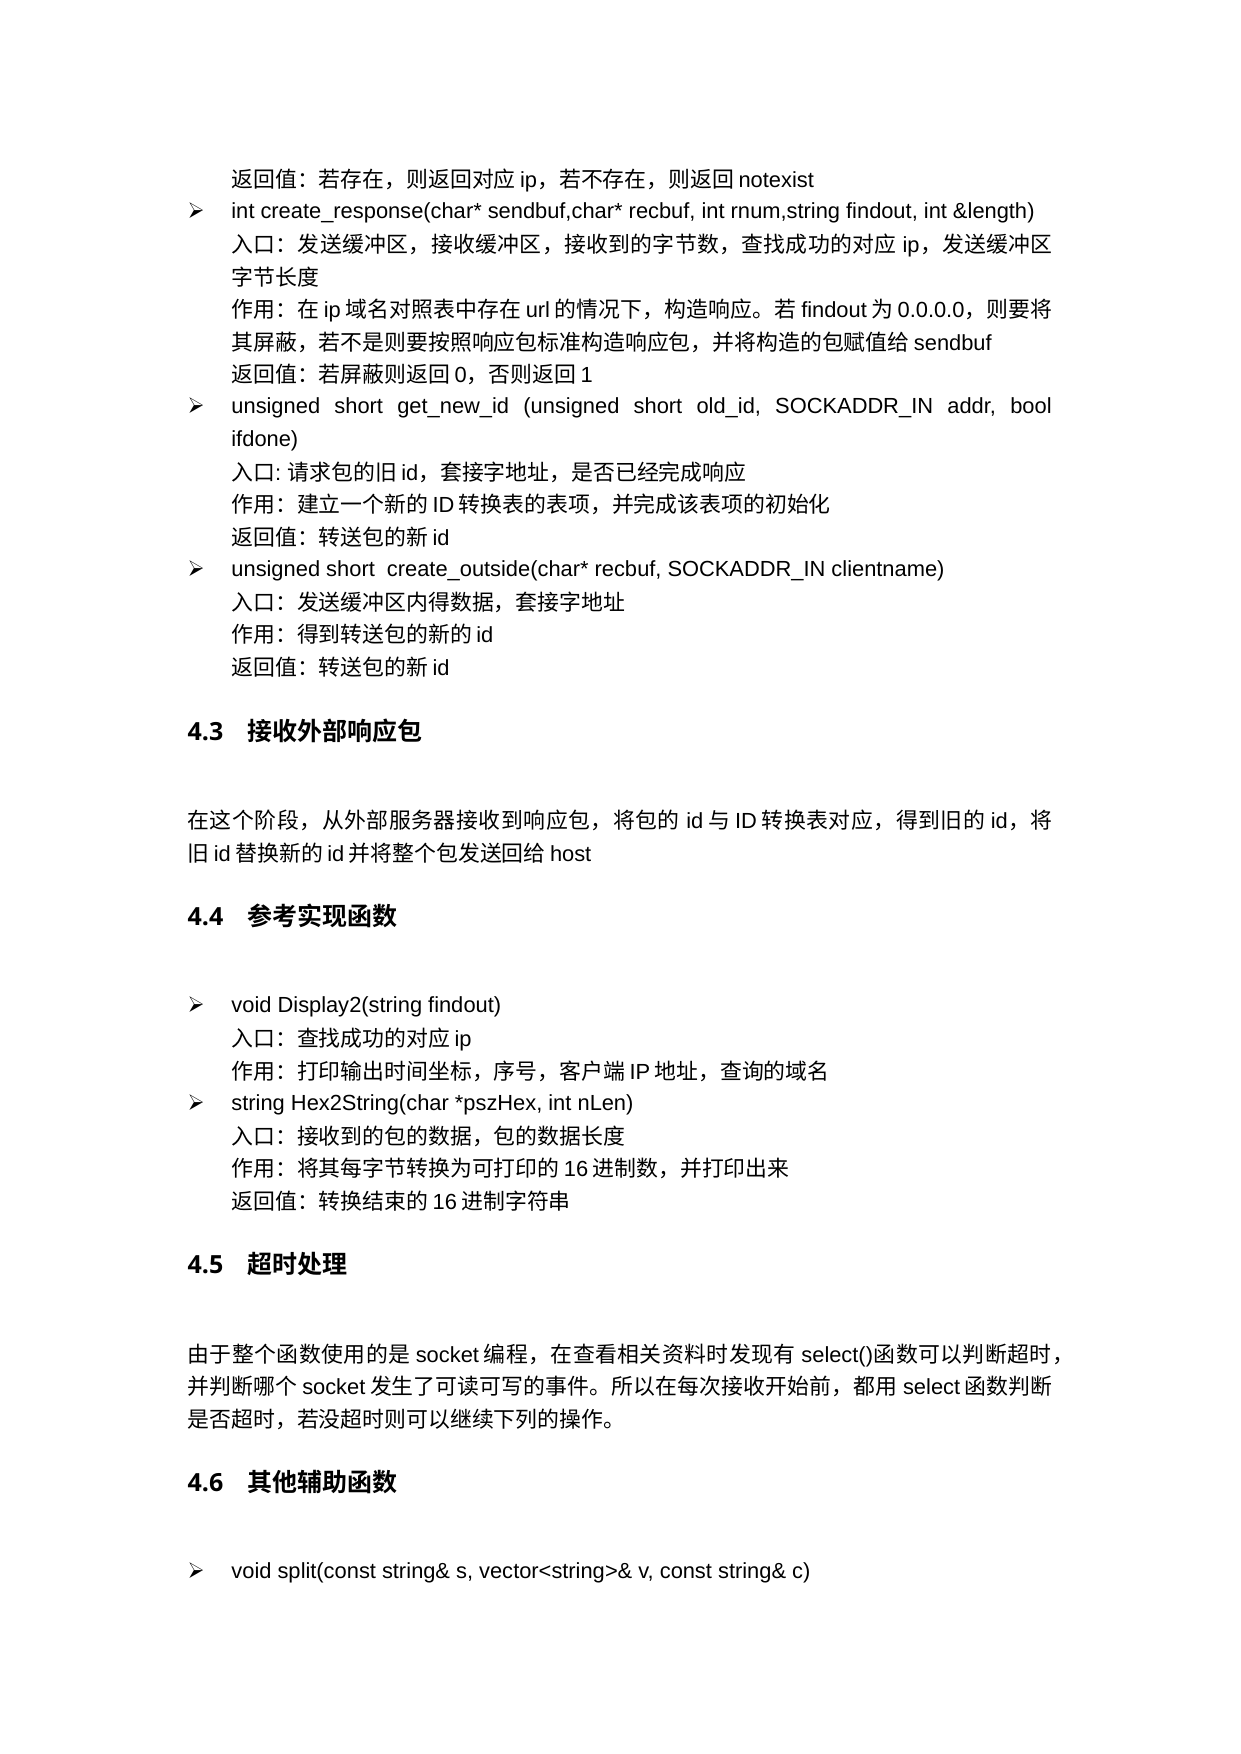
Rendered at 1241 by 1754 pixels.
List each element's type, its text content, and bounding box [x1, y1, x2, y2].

text 返回值：若存在，则返回对应ip，若不存在，则返回notexist [231, 162, 1053, 194]
list unsigned short get_new_id (unsigned short old_id, SOCKADDR_IN addr, bool ifdone) [187, 389, 1053, 454]
text 入口：发送缓冲区，接收缓冲区，接收到的字节数，查找成功的对应ip，发送缓冲区字节长度 [231, 227, 1053, 292]
text 入口: 请求包的旧id，套接字地址，是否已经完成响应 [231, 454, 1053, 487]
text 作用：得到转送包的新的id [231, 617, 1053, 649]
list int create_response(char* sendbuf,char* recbuf, int rnum,string findout, int &length) [187, 194, 1053, 227]
text 作用：在ip域名对照表中存在url的情况下，构造响应。若findout为0.0.0.0，则要将其屏蔽，若不是则要按照响应包标准构造响应包，并将构造的包赋值给sendbuf [231, 292, 1053, 357]
text 在这个阶段，从外部服务器接收到响应包，将包的id与ID转换表对应，得到旧的id，将旧id替换新的id并将整个包发送回给host [187, 803, 1053, 868]
list unsigned short create_outside(char* recbuf, SOCKADDR_IN clientname) [187, 552, 1053, 584]
text 由于整个函数使用的是socket编程，在查看相关资料时发现有select()函数可以判断超时，并判断哪个socket发生了可读可写的事件。所以在每次接收开始前，都用select函数判断是否超时，若没超时则可以继续下列的操作。 [187, 1336, 1053, 1434]
text 作用：打印输出时间坐标，序号，客户端IP地址，查询的域名 [187, 1053, 1053, 1086]
list void split(const string& s, vector<string>& v, const string& c) [187, 1554, 1053, 1587]
text 返回值：若屏蔽则返回0，否则返回1 [231, 357, 1053, 389]
text 作用：建立一个新的ID转换表的表项，并完成该表项的初始化 [231, 487, 1053, 519]
text 作用：将其每字节转换为可打印的16进制数，并打印出来 [231, 1151, 1053, 1183]
subtitle 参考实现函数 [187, 882, 1053, 947]
text 返回值：转送包的新id [231, 649, 1053, 682]
subtitle 接收外部响应包 [187, 697, 1053, 762]
list string Hex2String(char *pszHex, int nLen) [187, 1086, 1053, 1118]
text 入口：发送缓冲区内得数据，套接字地址 [231, 584, 1053, 617]
text 返回值：转送包的新id [231, 519, 1053, 552]
list void Display2(string findout) [187, 988, 1053, 1021]
text 入口：查找成功的对应ip [187, 1021, 1053, 1053]
text 入口：接收到的包的数据，包的数据长度 [231, 1118, 1053, 1151]
text 返回值：转换结束的16进制字符串 [187, 1183, 1053, 1216]
subtitle 超时处理 [187, 1230, 1053, 1295]
subtitle 其他辅助函数 [187, 1448, 1053, 1513]
